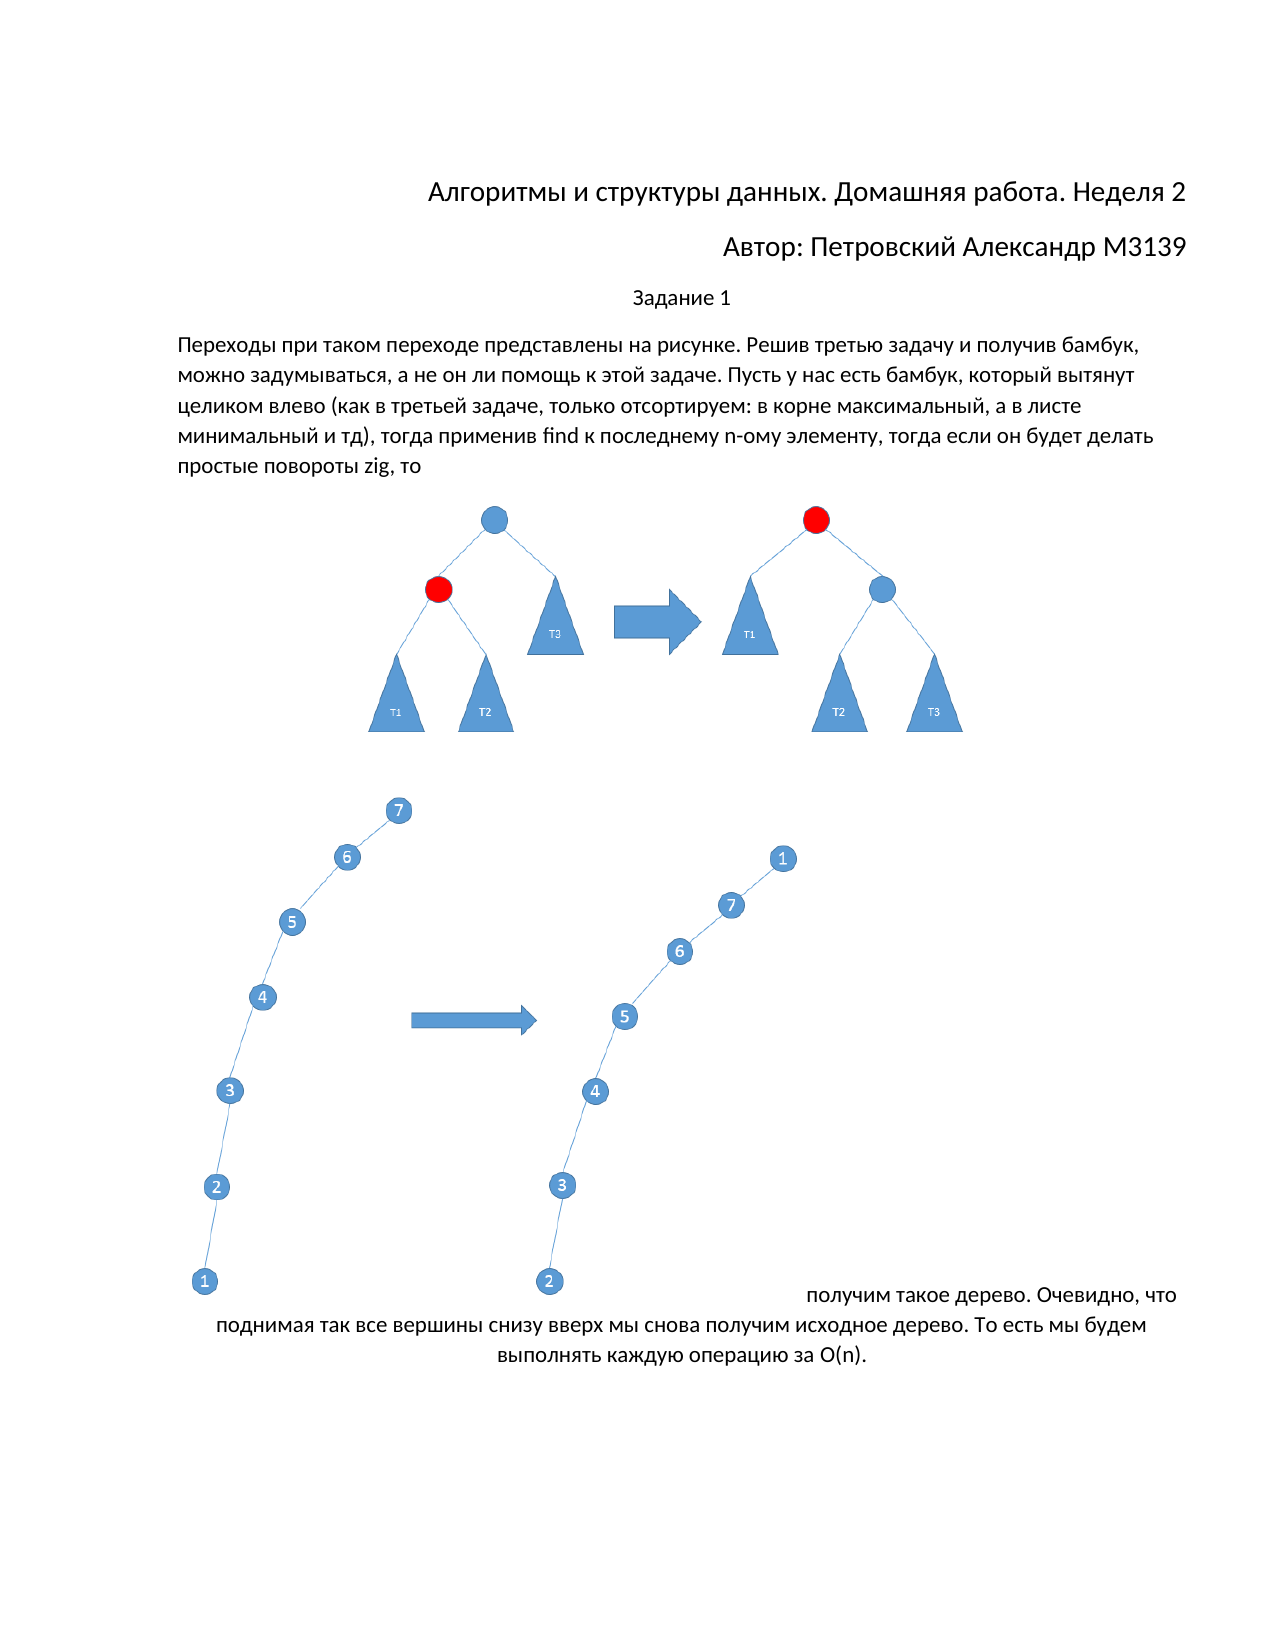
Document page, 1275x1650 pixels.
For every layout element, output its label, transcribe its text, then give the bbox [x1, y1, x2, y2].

picture [360, 498, 1004, 773]
text Переходы при таком переходе представлены на рисунке. Решив третью задачу и получив бамбук, можно задумываться, а не он ли помощь к этой задаче. Пусть у нас есть бамбук, который вытянут целиком влево (как в третьей задаче, только отсортируем: в корне максимальный, а в листе минимальный и тд), тогда применив find к последнему n-ому элементу, тогда если он будет делать простые повороты zig, то [177, 330, 1186, 479]
text Автор: Петровский Александр M3139 [177, 228, 1186, 264]
picture [186, 791, 801, 1303]
text Алгоритмы и структуры данных. Домашняя работа. Неделя 2 [177, 173, 1186, 209]
text Задание 1 [177, 283, 1186, 311]
